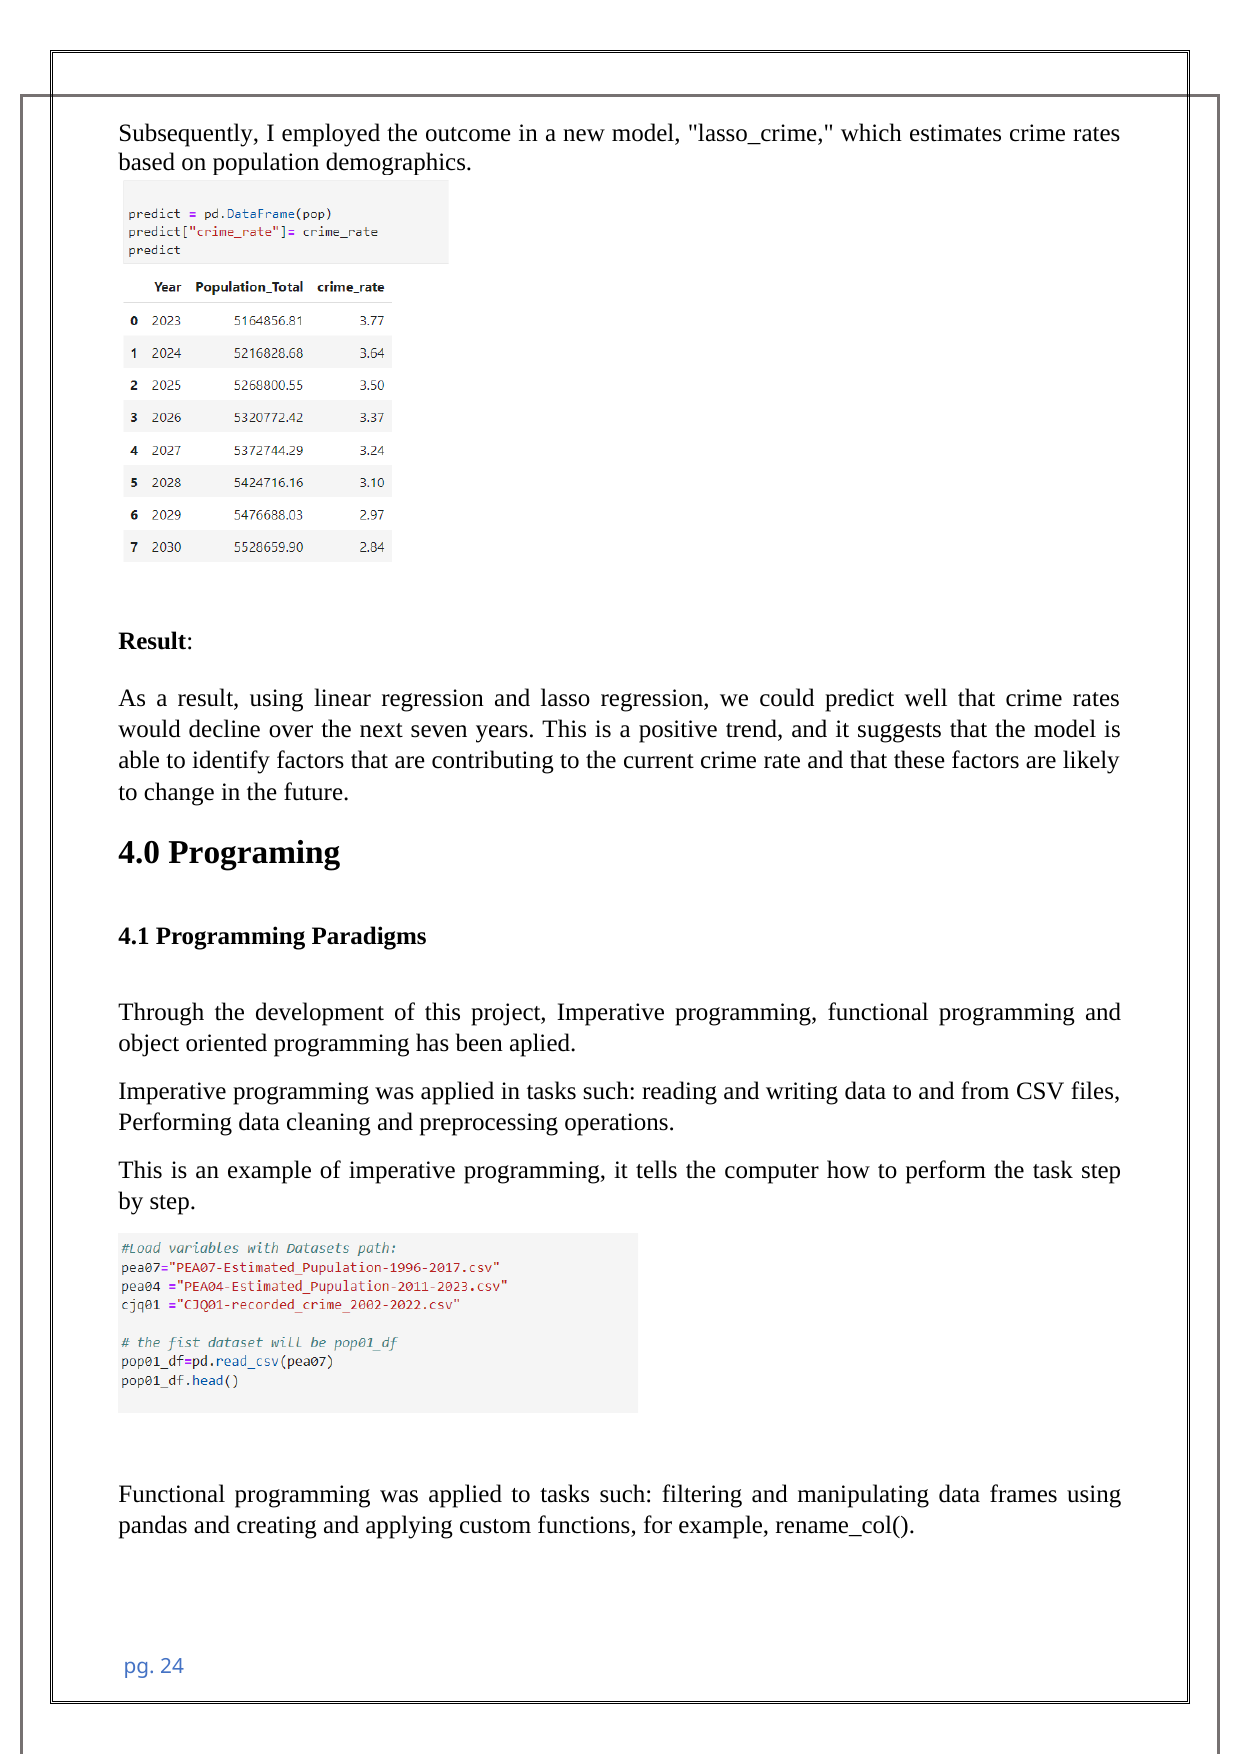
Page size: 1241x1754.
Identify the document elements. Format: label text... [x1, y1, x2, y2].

text Result: [118, 626, 1122, 655]
subtitle 4.0 Programing [118, 833, 1122, 871]
text This is an example of imperative programming, it tells the computer how to perform the task step by step. [118, 1155, 1122, 1215]
text As a result, using linear regression and lasso regression, we could predict well that crime rates would decline over the next seven years. This is a positive trend, and it suggests that the model is able to identify factors that are contributing to the current crime rate and that these factors are likely to change in the future. [118, 683, 1122, 805]
picture [118, 175, 449, 569]
subtitle 4.1 Programming Paradigms [118, 921, 1122, 950]
text Subsequently, I employed the outcome in a new model, "lasso_crime," which estimates crime rates based on population demographics. [118, 118, 1122, 176]
text Through the development of this project, Imperative programming, functional programming and object oriented programming has been aplied. [118, 997, 1122, 1057]
text Functional programming was applied to tasks such: filtering and manipulating data frames using pandas and creating and applying custom functions, for example, rename_col(). [118, 1479, 1122, 1539]
picture [118, 1233, 639, 1413]
text Imperative programming was applied in tasks such: reading and writing data to and from CSV files, Performing data cleaning and preprocessing operations. [118, 1076, 1122, 1136]
